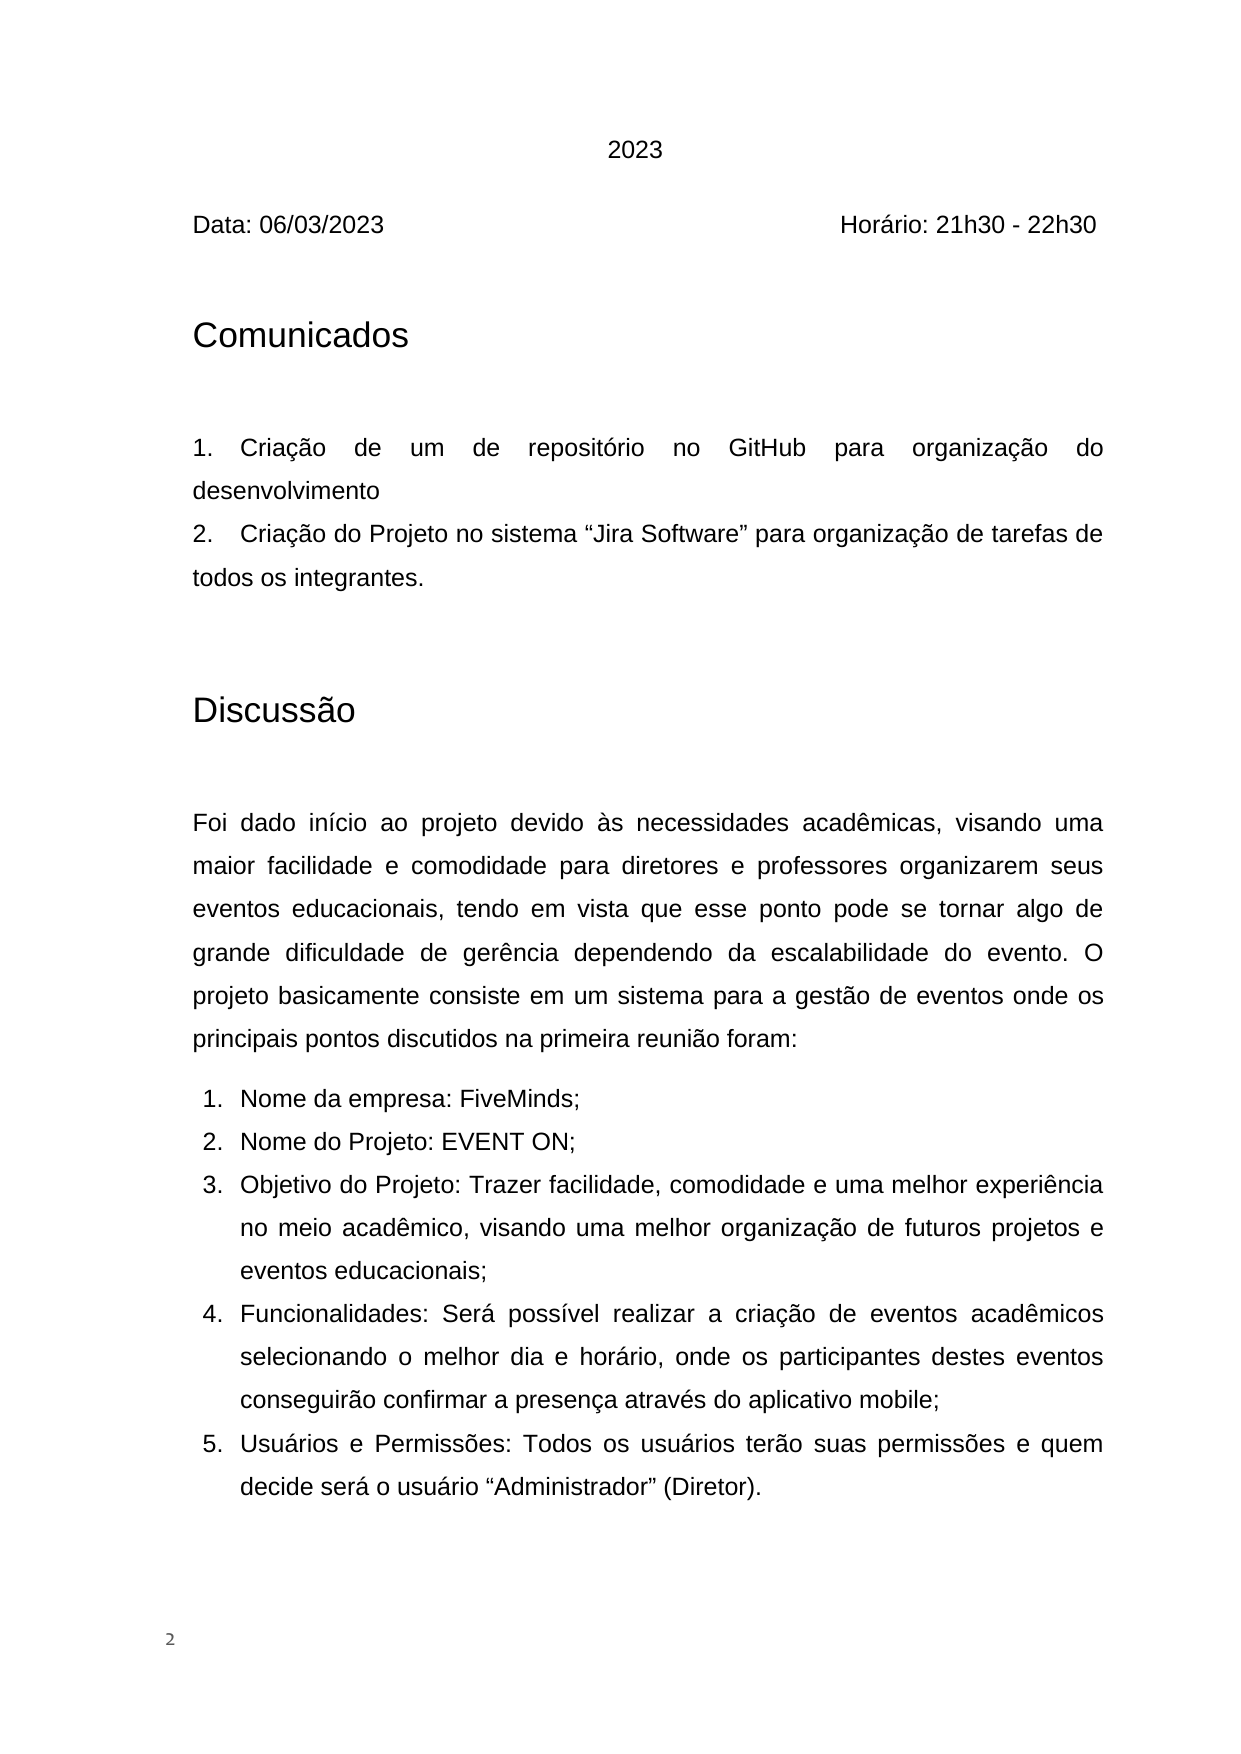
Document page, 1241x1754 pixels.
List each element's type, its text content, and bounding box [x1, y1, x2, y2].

subtitle Comunicados [192, 314, 1105, 355]
list Funcionalidades: Será possível realizar a criação de eventos acadêmicos selecionando o melhor dia e horário, onde os participantes destes eventos conseguirão confirmar a presença através do aplicativo mobile; [202, 1299, 1105, 1414]
list Objetivo do Projeto: Trazer facilidade, comodidade e uma melhor experiência no meio acadêmico, visando uma melhor organização de futuros projetos e eventos educacionais; [202, 1170, 1105, 1285]
subtitle Discussão [192, 689, 1105, 730]
list Nome do Projeto: EVENT ON; [202, 1127, 1105, 1156]
list Usuários e Permissões: Todos os usuários terão suas permissões e quem decide será o usuário “Administrador” (Diretor). [202, 1429, 1105, 1501]
subtitle Data: 06/03/2023 Horário: 21h30 - 22h30 [192, 210, 1105, 238]
list Nome da empresa: FiveMinds; [202, 1084, 1105, 1112]
text 2023 [165, 135, 1105, 164]
list Criação de um de repositório no GitHub para organização do desenvolvimento [192, 433, 1105, 505]
text Foi dado início ao projeto devido às necessidades acadêmicas, visando uma maior facilidade e comodidade para diretores e professores organizarem seus eventos educacionais, tendo em vista que esse ponto pode se tornar algo de grande dificuldade de gerência dependendo da escalabilidade do evento. O projeto basicamente consiste em um sistema para a gestão de eventos onde os principais pontos discutidos na primeira reunião foram: [192, 808, 1105, 1053]
list Criação do Projeto no sistema “Jira Software” para organização de tarefas de todos os integrantes. [192, 519, 1105, 591]
